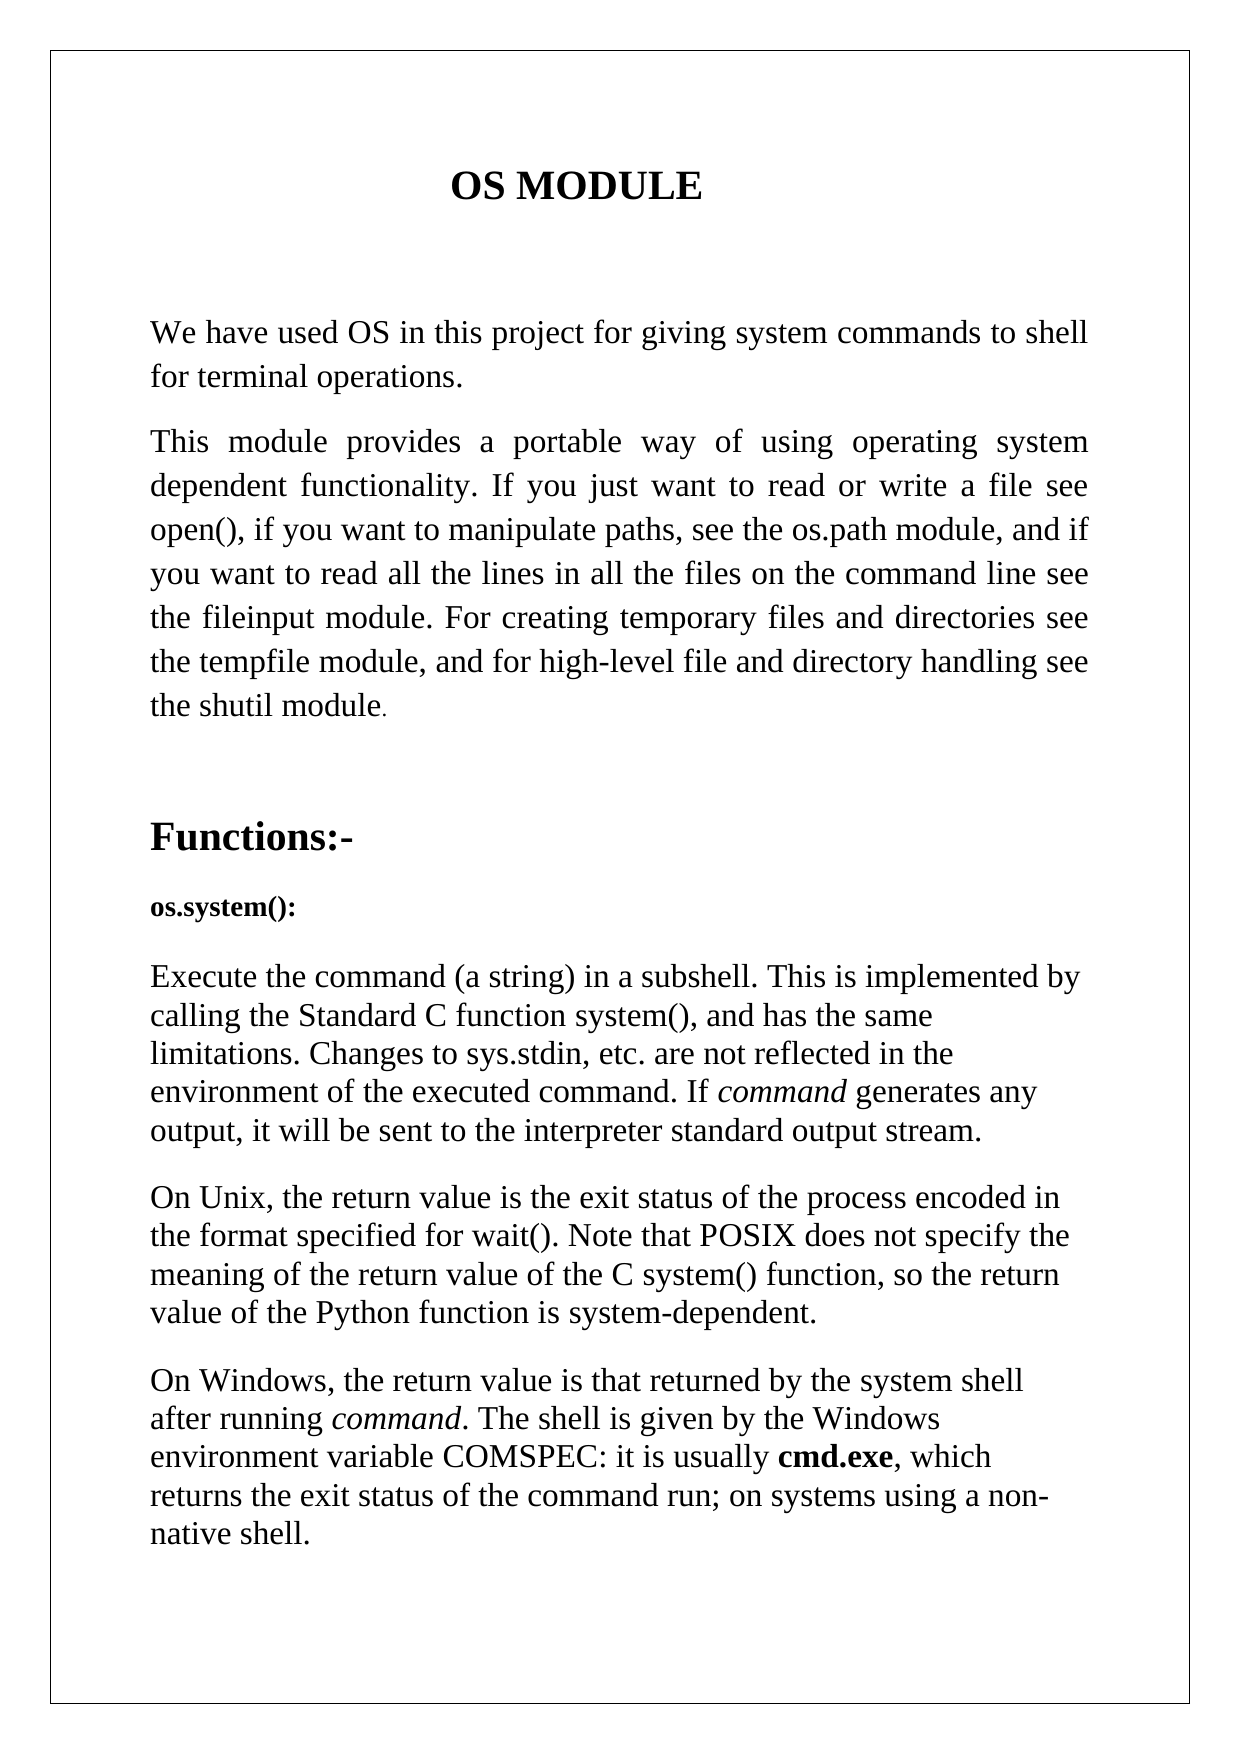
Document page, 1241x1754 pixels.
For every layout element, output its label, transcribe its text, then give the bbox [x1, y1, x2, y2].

text os.system(): [150, 889, 1090, 922]
text Execute the command (a string) in a subshell. This is implemented by calling the Standard C function system(), and has the same limitations. Changes to sys.stdin, etc. are not reflected in the environment of the executed command. If command generates any output, it will be sent to the interpreter standard output stream. [150, 957, 1090, 1148]
text Functions:- [150, 812, 1090, 860]
text This module provides a portable way of using operating system dependent functionality. If you just want to read or write a file see open(), if you want to manipulate paths, see the os.path module, and if you want to read all the lines in all the files on the command line see the fileinput module. For creating temporary files and directories see the tempfile module, and for high-level file and directory handling see the shutil module. [150, 421, 1090, 724]
text We have used OS in this project for giving system commands to shell for terminal operations. [150, 312, 1090, 394]
text OS MODULE [450, 160, 1090, 208]
text On Windows, the return value is that returned by the system shell after running command. The shell is given by the Windows environment variable COMSPEC: it is usually cmd.exe, which returns the exit status of the command run; on systems using a non-native shell. [150, 1360, 1090, 1552]
text On Unix, the return value is the exit status of the process encoded in the format specified for wait(). Note that POSIX does not specify the meaning of the return value of the C system() function, so the return value of the Python function is system-dependent. [150, 1177, 1090, 1331]
